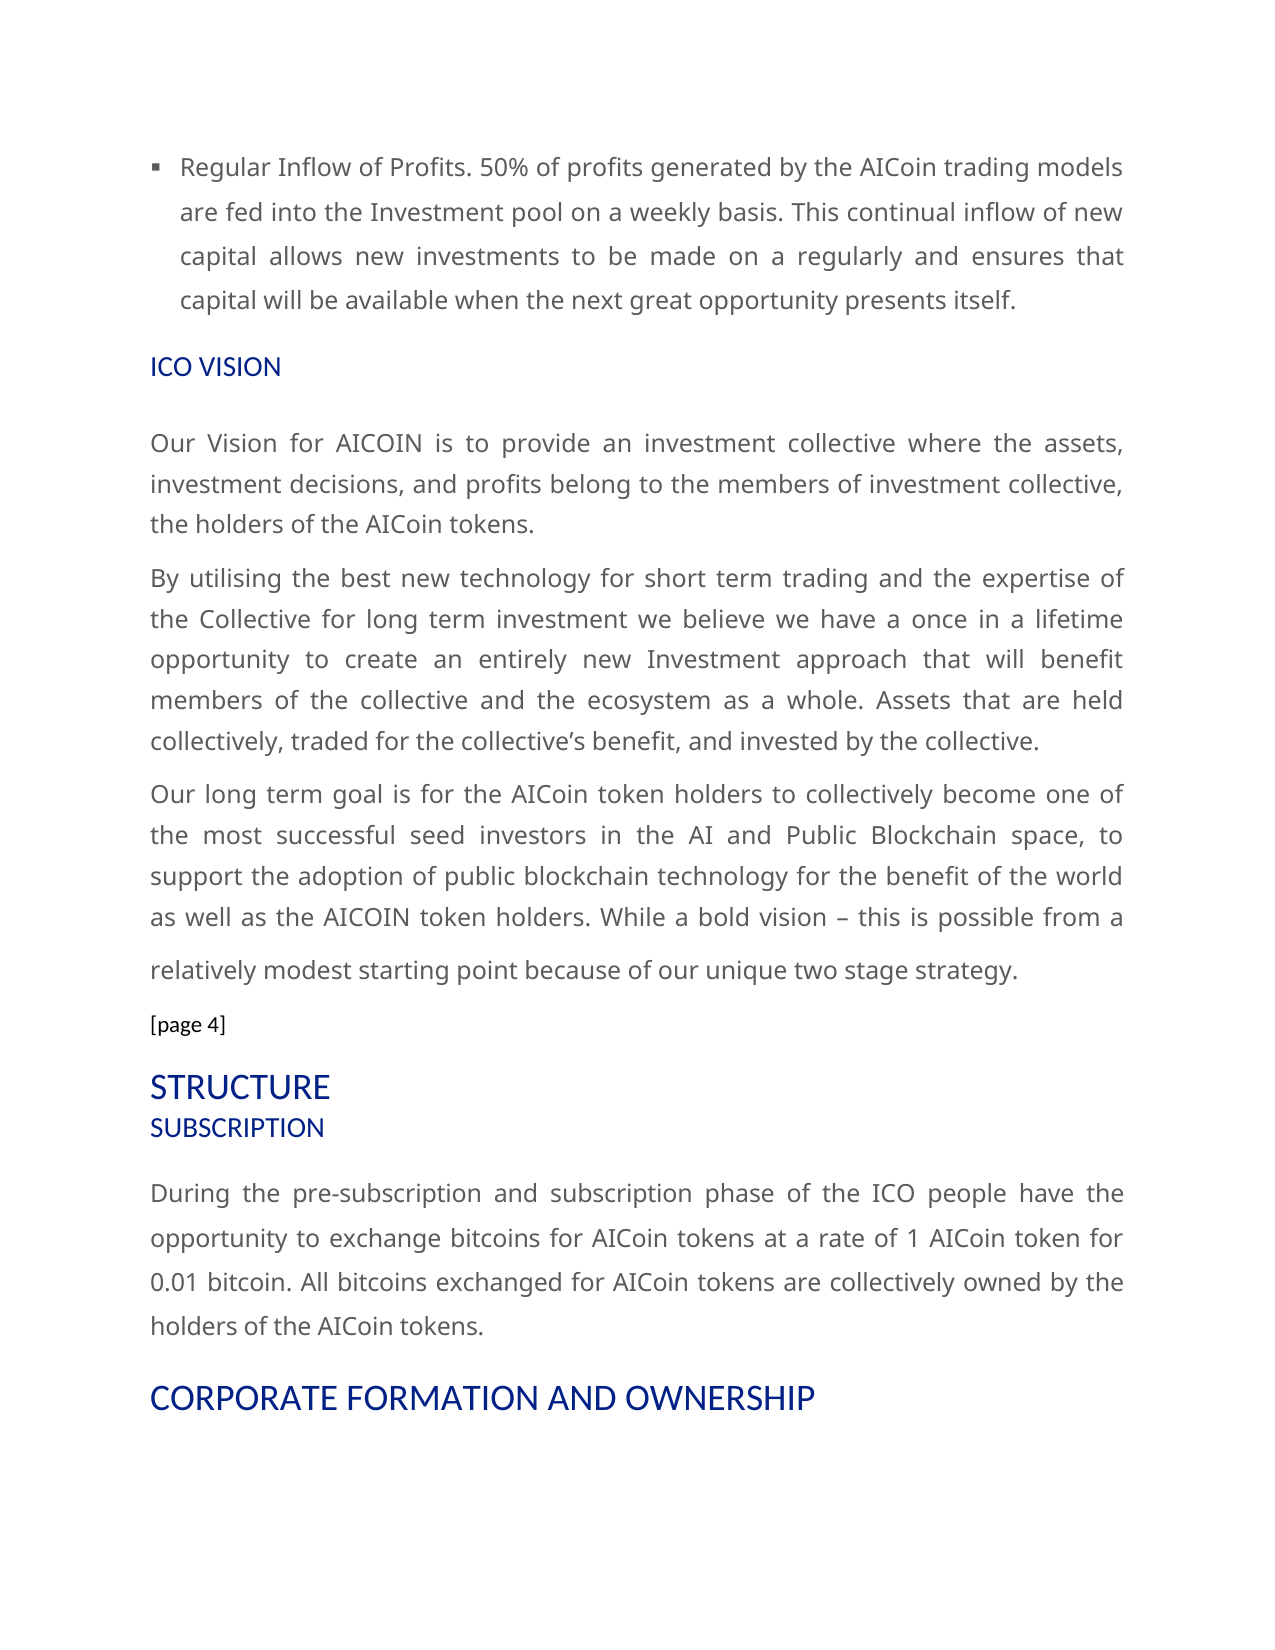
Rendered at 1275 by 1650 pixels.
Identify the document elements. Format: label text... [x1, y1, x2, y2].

text ICO VISION [150, 348, 1125, 383]
text SUBSCRIPTION [150, 1109, 1125, 1145]
text STRUCTURE [150, 1063, 1125, 1109]
text By utilising the best new technology for short term trading and the expertise of the Collective for long term investment we believe we have a once in a lifetime opportunity to create an entirely new Investment approach that will benefit members of the collective and the ecosystem as a whole. Assets that are held collectively, traded for the collective’s benefit, and invested by the collective. [150, 560, 1125, 758]
text Our long term goal is for the AICoin token holders to collectively become one of the most successful seed investors in the AI and Public Blockchain space, to support the adoption of public blockchain technology for the benefit of the world as well as the AICOIN token holders. While a bold vision – this is possible from a relatively modest starting point because of our unique two stage strategy. [150, 777, 1125, 989]
text During the pre-subscription and subscription phase of the ICO people have the opportunity to exchange bitcoins for AICoin tokens at a rate of 1 AICoin token for 0.01 bitcoin. All bitcoins exchanged for AICoin tokens are collectively owned by the holders of the AICoin tokens. [150, 1176, 1125, 1343]
list Regular Inflow of Profits. 50% of profits generated by the AICoin trading models are fed into the Investment pool on a weekly basis. This continual inflow of new capital allows new investments to be made on a regularly and ensures that capital will be available when the next great opportunity presents itself. [150, 150, 1125, 317]
text Our Vision for AICOIN is to provide an investment collective where the assets, investment decisions, and profits belong to the members of investment collective, the holders of the AICoin tokens. [150, 425, 1125, 541]
text [page 4] [150, 1010, 1125, 1038]
text CORPORATE FORMATION AND OWNERSHIP [150, 1374, 1125, 1420]
